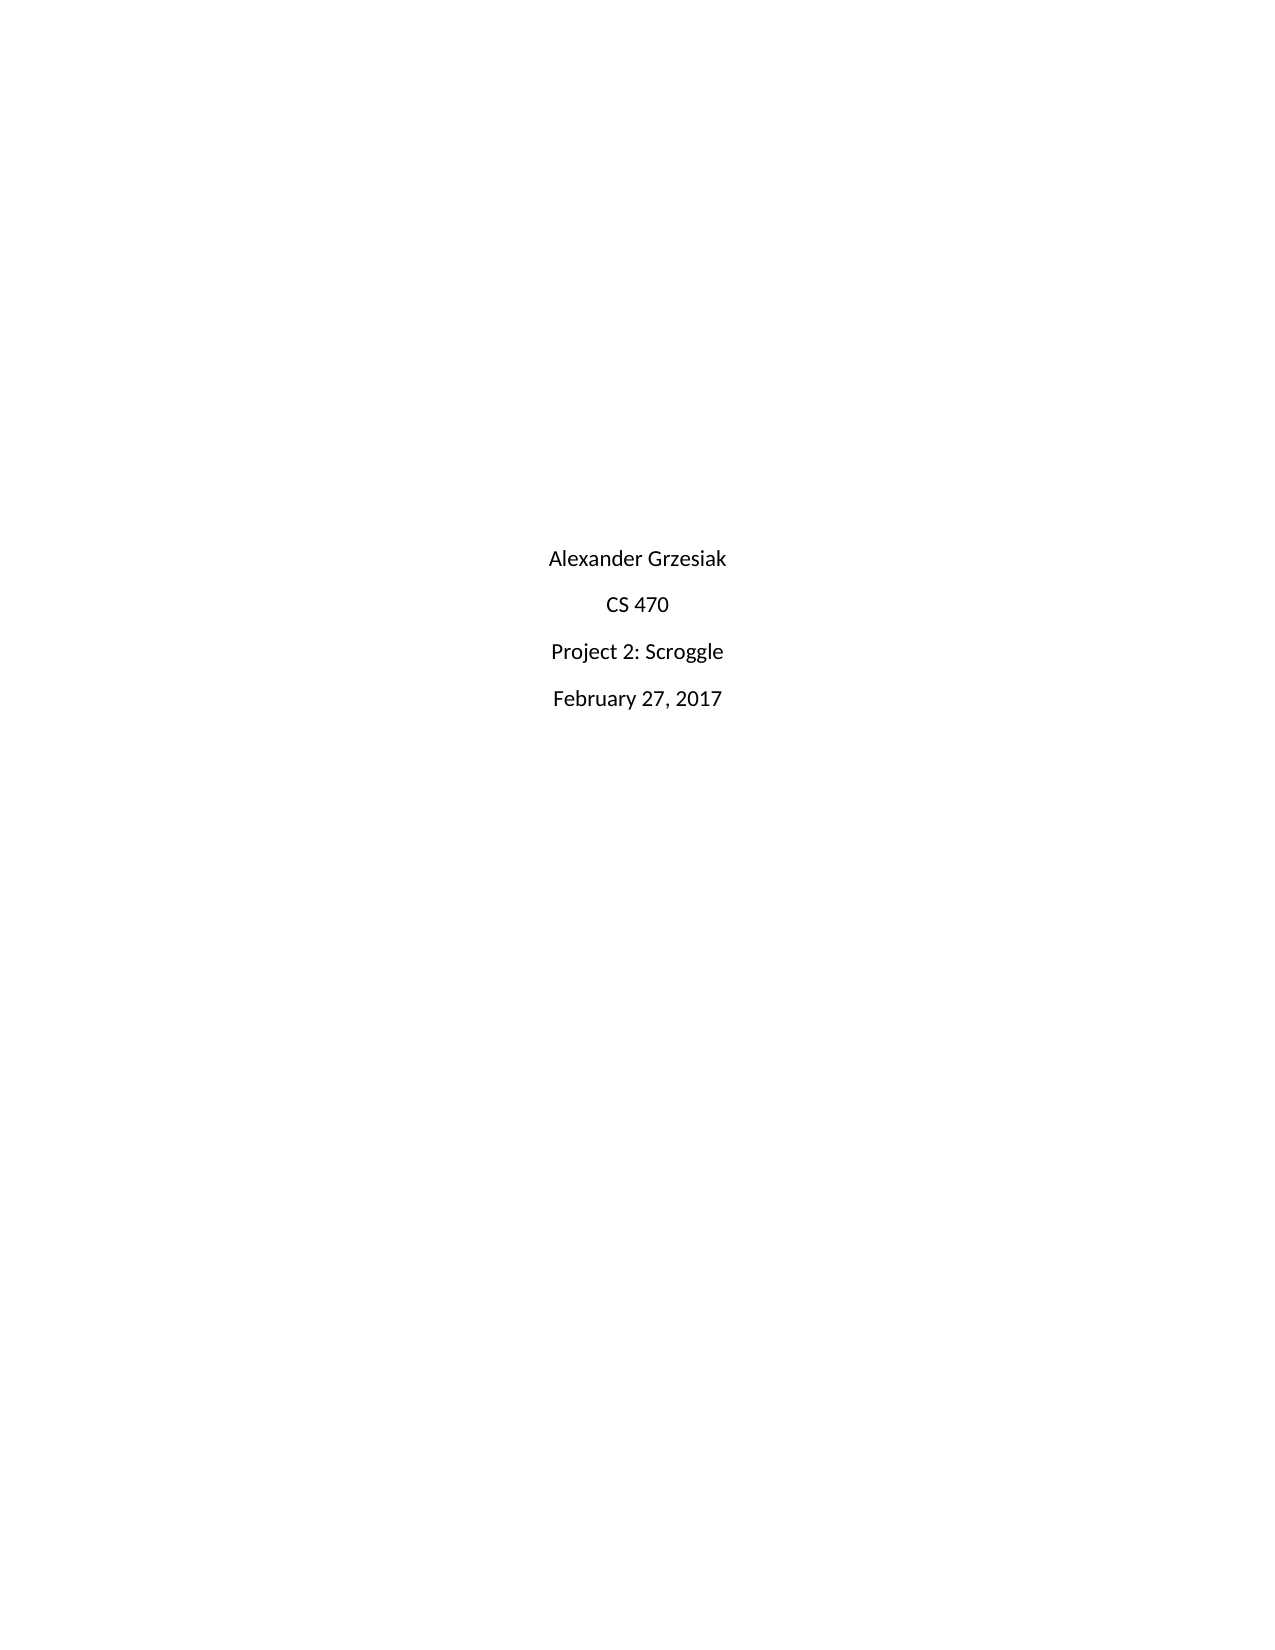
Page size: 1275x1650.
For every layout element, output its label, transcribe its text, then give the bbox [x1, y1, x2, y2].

text February 27, 2017 [75, 684, 1200, 712]
text Project 2: Scroggle [75, 637, 1200, 666]
text CS 470 [75, 591, 1200, 619]
text Alexander Grzesiak [75, 544, 1200, 572]
